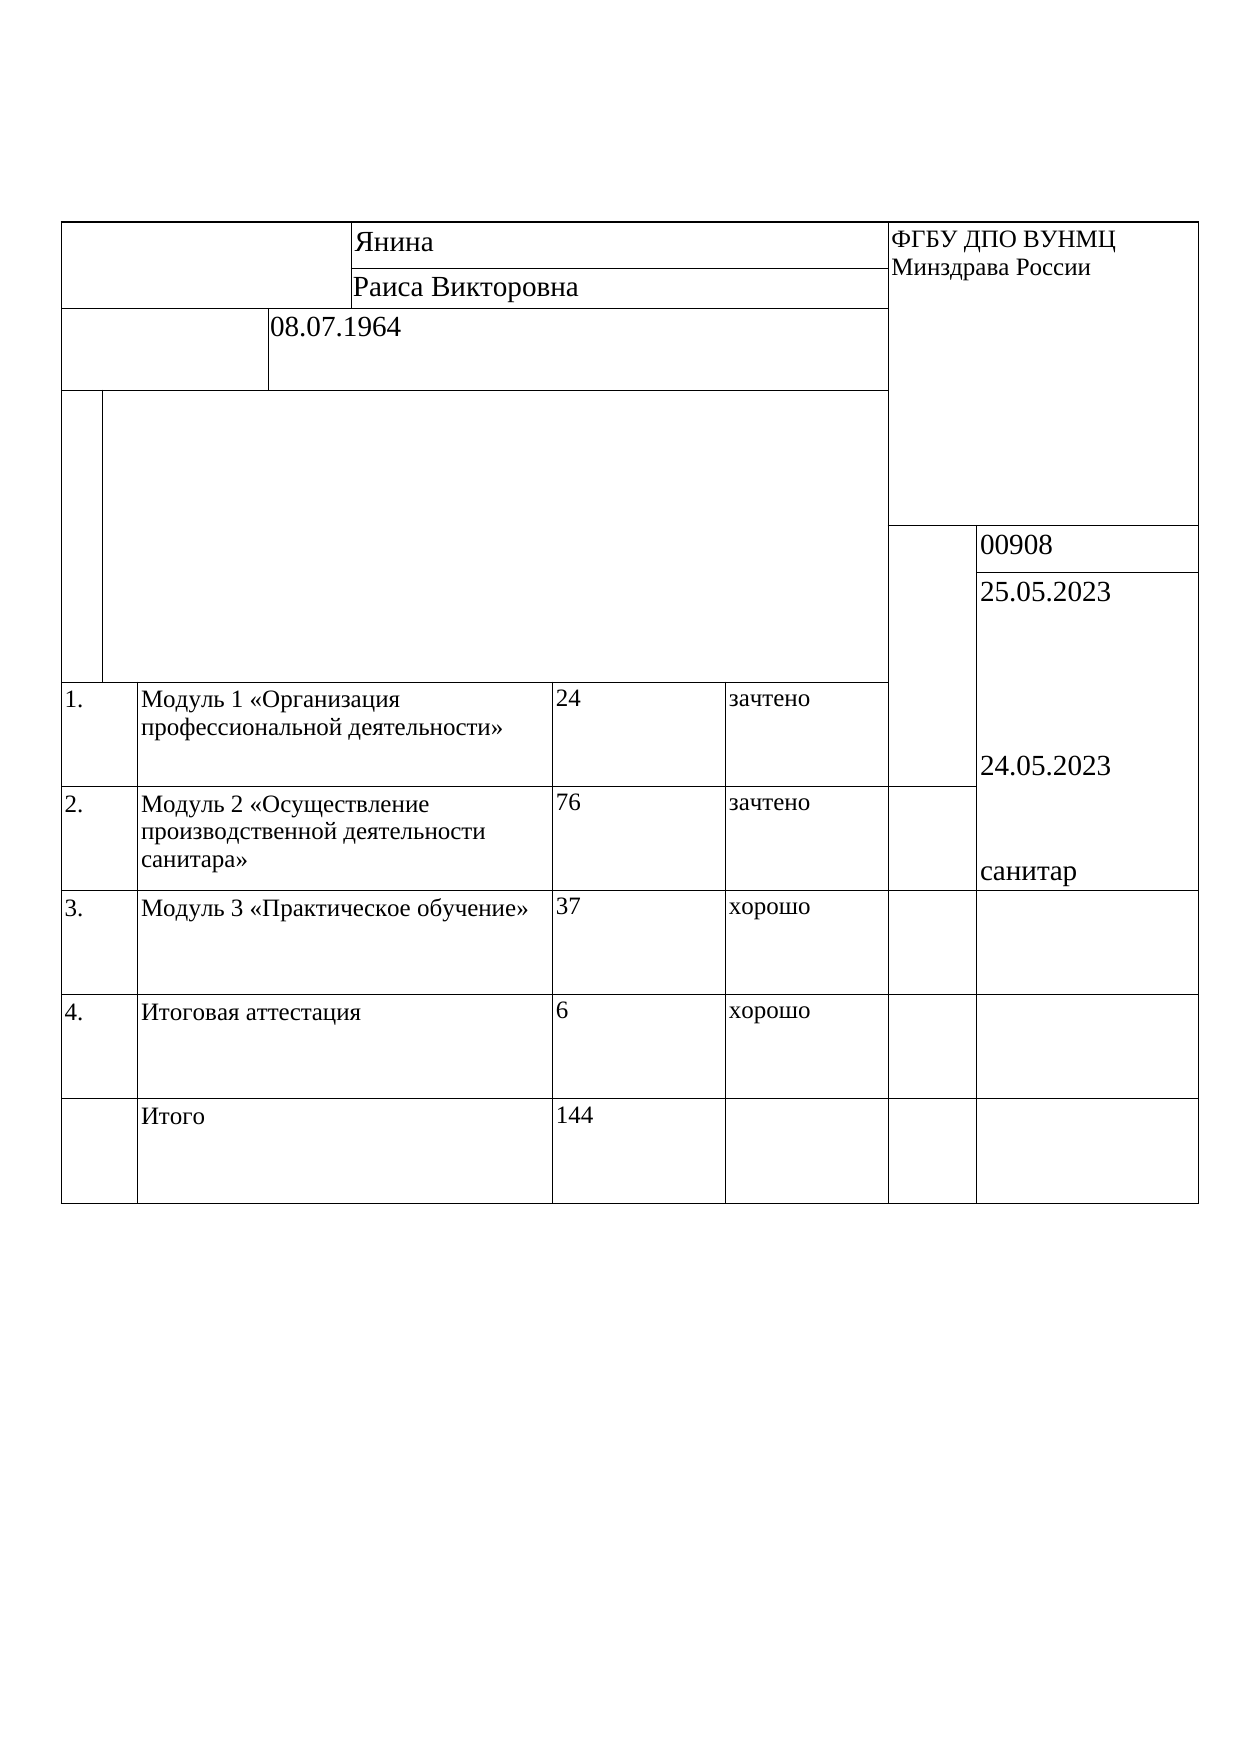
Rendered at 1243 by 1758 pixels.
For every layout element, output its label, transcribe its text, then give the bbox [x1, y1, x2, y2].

table_cell Итоговая аттестация [138, 995, 552, 1098]
table_cell Модуль 2 «Осуществление производственной деятельности санитара» [138, 787, 552, 890]
table_cell Модуль 3 «Практическое обучение» [138, 891, 552, 994]
table_cell Раиса Викторовна [352, 269, 888, 308]
table_cell [889, 1099, 976, 1202]
table_cell 4. [62, 995, 137, 1098]
table_cell [62, 1099, 137, 1202]
table_cell [977, 1099, 1198, 1202]
table_header [62, 223, 351, 308]
table_cell [977, 891, 1198, 994]
table_cell 3. [62, 891, 137, 994]
table_cell 2. [62, 787, 137, 890]
table_cell [889, 995, 976, 1098]
table_cell 76 [553, 787, 725, 890]
table_cell 144 [553, 1099, 725, 1202]
table_cell Модуль 1 «Организация профессиональной деятельности» [138, 683, 552, 786]
table_cell хорошо [726, 891, 888, 994]
table_cell 24 [553, 683, 725, 786]
table_cell хорошо [726, 995, 888, 1098]
table_cell 37 [553, 891, 725, 994]
table_cell [103, 391, 888, 682]
table_cell 00908 [977, 526, 1198, 572]
table_cell [889, 891, 976, 994]
table_cell зачтено [726, 787, 888, 890]
table_cell [62, 391, 102, 682]
table_cell 08.07.1964 [269, 309, 888, 389]
table_cell зачтено [726, 683, 888, 786]
table_cell [889, 787, 976, 890]
table_cell 25.05.2023 24.05.2023 санитар [977, 573, 1198, 890]
table_header Янина [352, 223, 888, 268]
table_cell Итого [138, 1099, 552, 1202]
table_cell 6 [553, 995, 725, 1098]
table_cell [726, 1099, 888, 1202]
table_header ФГБУ ДПО ВУНМЦ Минздрава России [889, 223, 1198, 525]
table_cell 1. [62, 683, 137, 786]
table_cell [62, 309, 268, 389]
table_cell [977, 995, 1198, 1098]
table_cell [889, 526, 976, 786]
